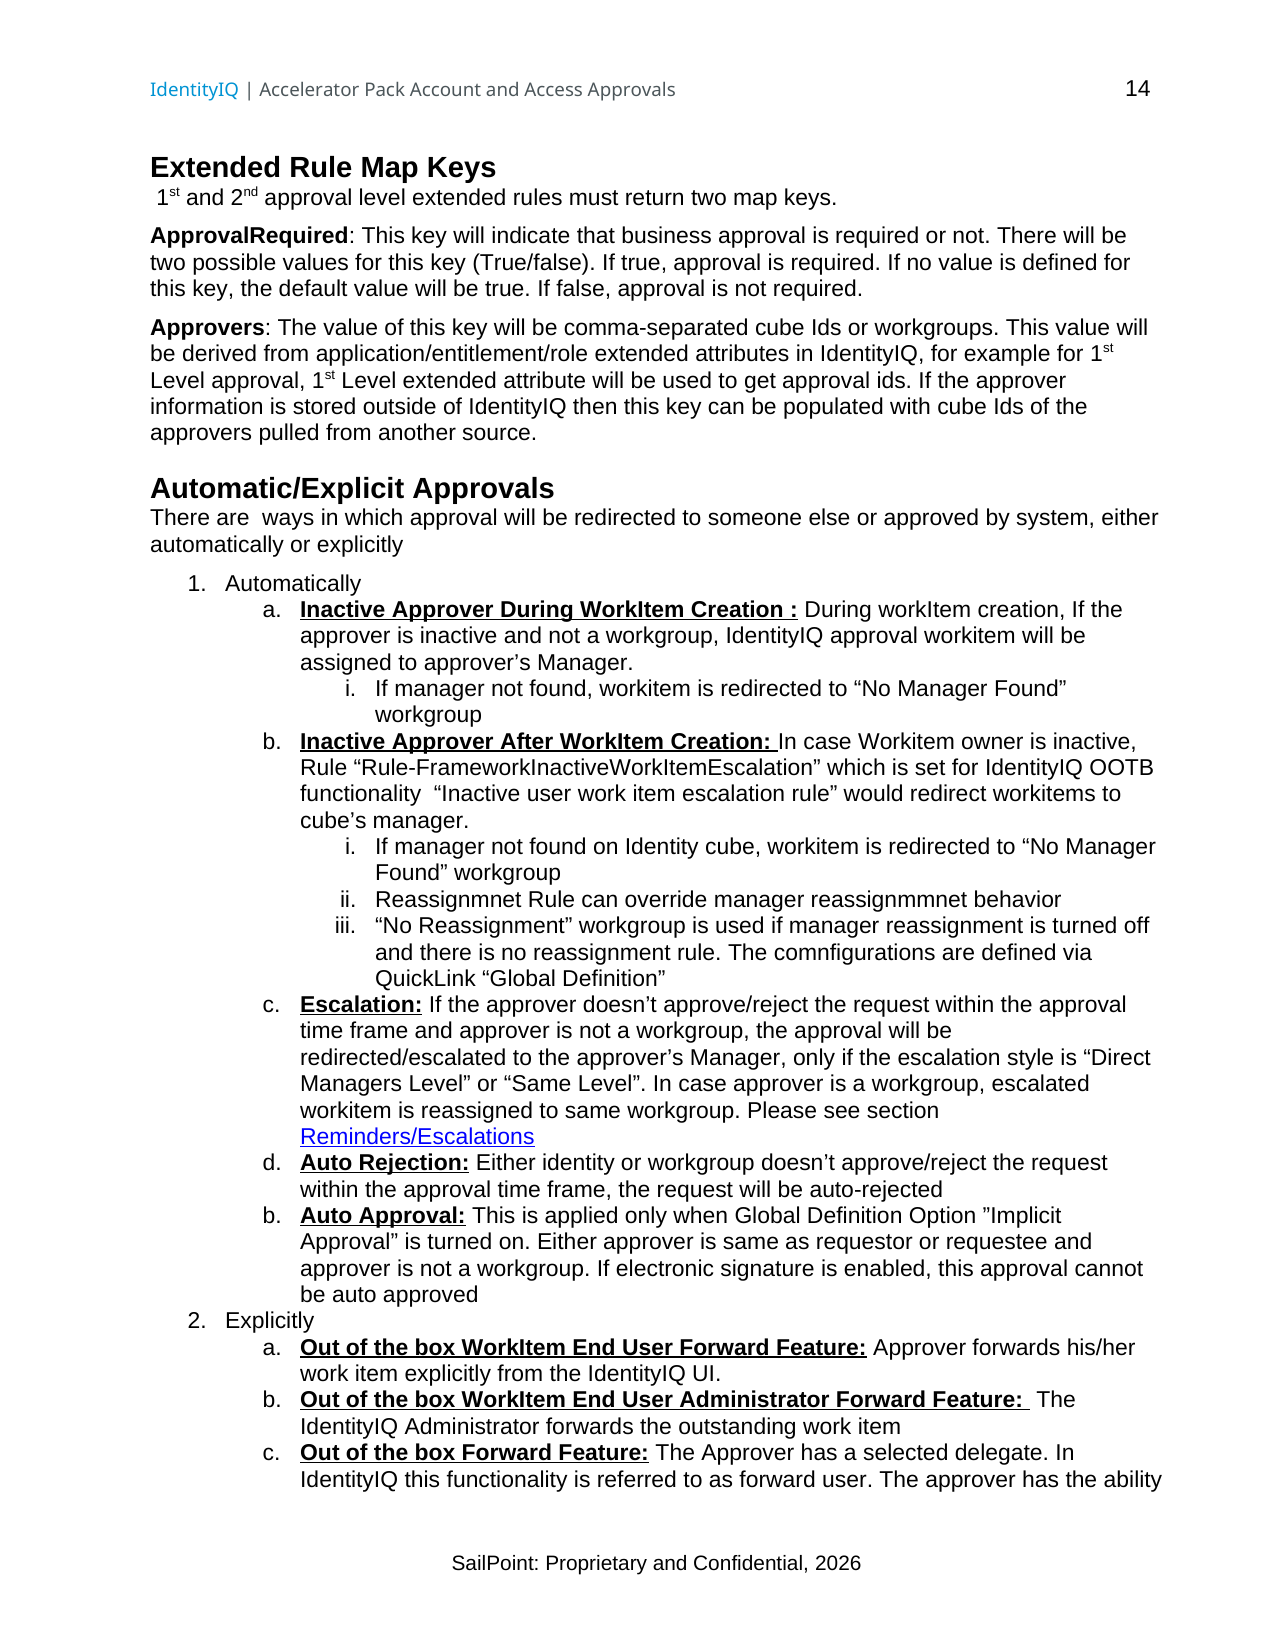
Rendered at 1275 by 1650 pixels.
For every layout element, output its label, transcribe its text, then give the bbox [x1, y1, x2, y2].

list Explicitly [187, 1307, 1162, 1334]
list Out of the box WorkItem End User Administrator Forward Feature: The IdentityIQ Administrator forwards the outstanding work item [262, 1386, 1162, 1439]
text There are ways in which approval will be redirected to someone else or approved by system, either automatically or explicitly [150, 504, 1162, 557]
subtitle Extended Rule Map Keys [150, 150, 1162, 183]
list Escalation: If the approver doesn’t approve/reject the request within the approval time frame and approver is not a workgroup, the approval will be redirected/escalated to the approver’s Manager, only if the escalation style is “Direct Managers Level” or “Same Level”. In case approver is a workgroup, escalated workitem is reassigned to same workgroup. Please see section Reminders/Escalations [262, 991, 1162, 1149]
list If manager not found, workitem is redirected to “No Manager Found” workgroup [356, 675, 1162, 728]
list Inactive Approver After WorkItem Creation: In case Workitem owner is inactive, Rule “Rule-FrameworkInactiveWorkItemEscalation” which is set for IdentityIQ OOTB functionality “Inactive user work item escalation rule” would redirect workitems to cube’s manager. [262, 728, 1162, 833]
list “No Reassignment” workgroup is used if manager reassignment is turned off and there is no reassignment rule. The comnfigurations are defined via QuickLink “Global Definition” [356, 912, 1162, 991]
text Approvers: The value of this key will be comma-separated cube Ids or workgroups. This value will be derived from application/entitlement/role extended attributes in IdentityIQ, for example for 1st Level approval, 1st Level extended attribute will be used to get approval ids. If the approver information is stored outside of IdentityIQ then this key can be populated with cube Ids of the approvers pulled from another source. [150, 314, 1162, 446]
list Auto Rejection: Either identity or workgroup doesn’t approve/reject the request within the approval time frame, the request will be auto-rejected [262, 1149, 1162, 1202]
list Auto Approval: This is applied only when Global Definition Option ”Implicit Approval” is turned on. Either approver is same as requestor or requestee and approver is not a workgroup. If electronic signature is enabled, this approval cannot be auto approved [262, 1202, 1162, 1307]
list Automatically [187, 569, 1162, 596]
list Out of the box WorkItem End User Forward Feature: Approver forwards his/her work item explicitly from the IdentityIQ UI. [262, 1334, 1162, 1386]
list Reassignmnet Rule can override manager reassignmmnet behavior [356, 886, 1162, 912]
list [262, 1439, 1162, 1492]
subtitle Automatic/Explicit Approvals [150, 471, 1162, 504]
text 1st and 2nd approval level extended rules must return two map keys. [150, 183, 1162, 210]
list Inactive Approver During WorkItem Creation : During workItem creation, If the approver is inactive and not a workgroup, IdentityIQ approval workitem will be assigned to approver’s Manager. [262, 596, 1162, 675]
list If manager not found on Identity cube, workitem is redirected to “No Manager Found” workgroup [356, 833, 1162, 886]
text ApprovalRequired: This key will indicate that business approval is required or not. There will be two possible values for this key (True/false). If true, approval is required. If no value is defined for this key, the default value will be true. If false, approval is not required. [150, 222, 1162, 301]
